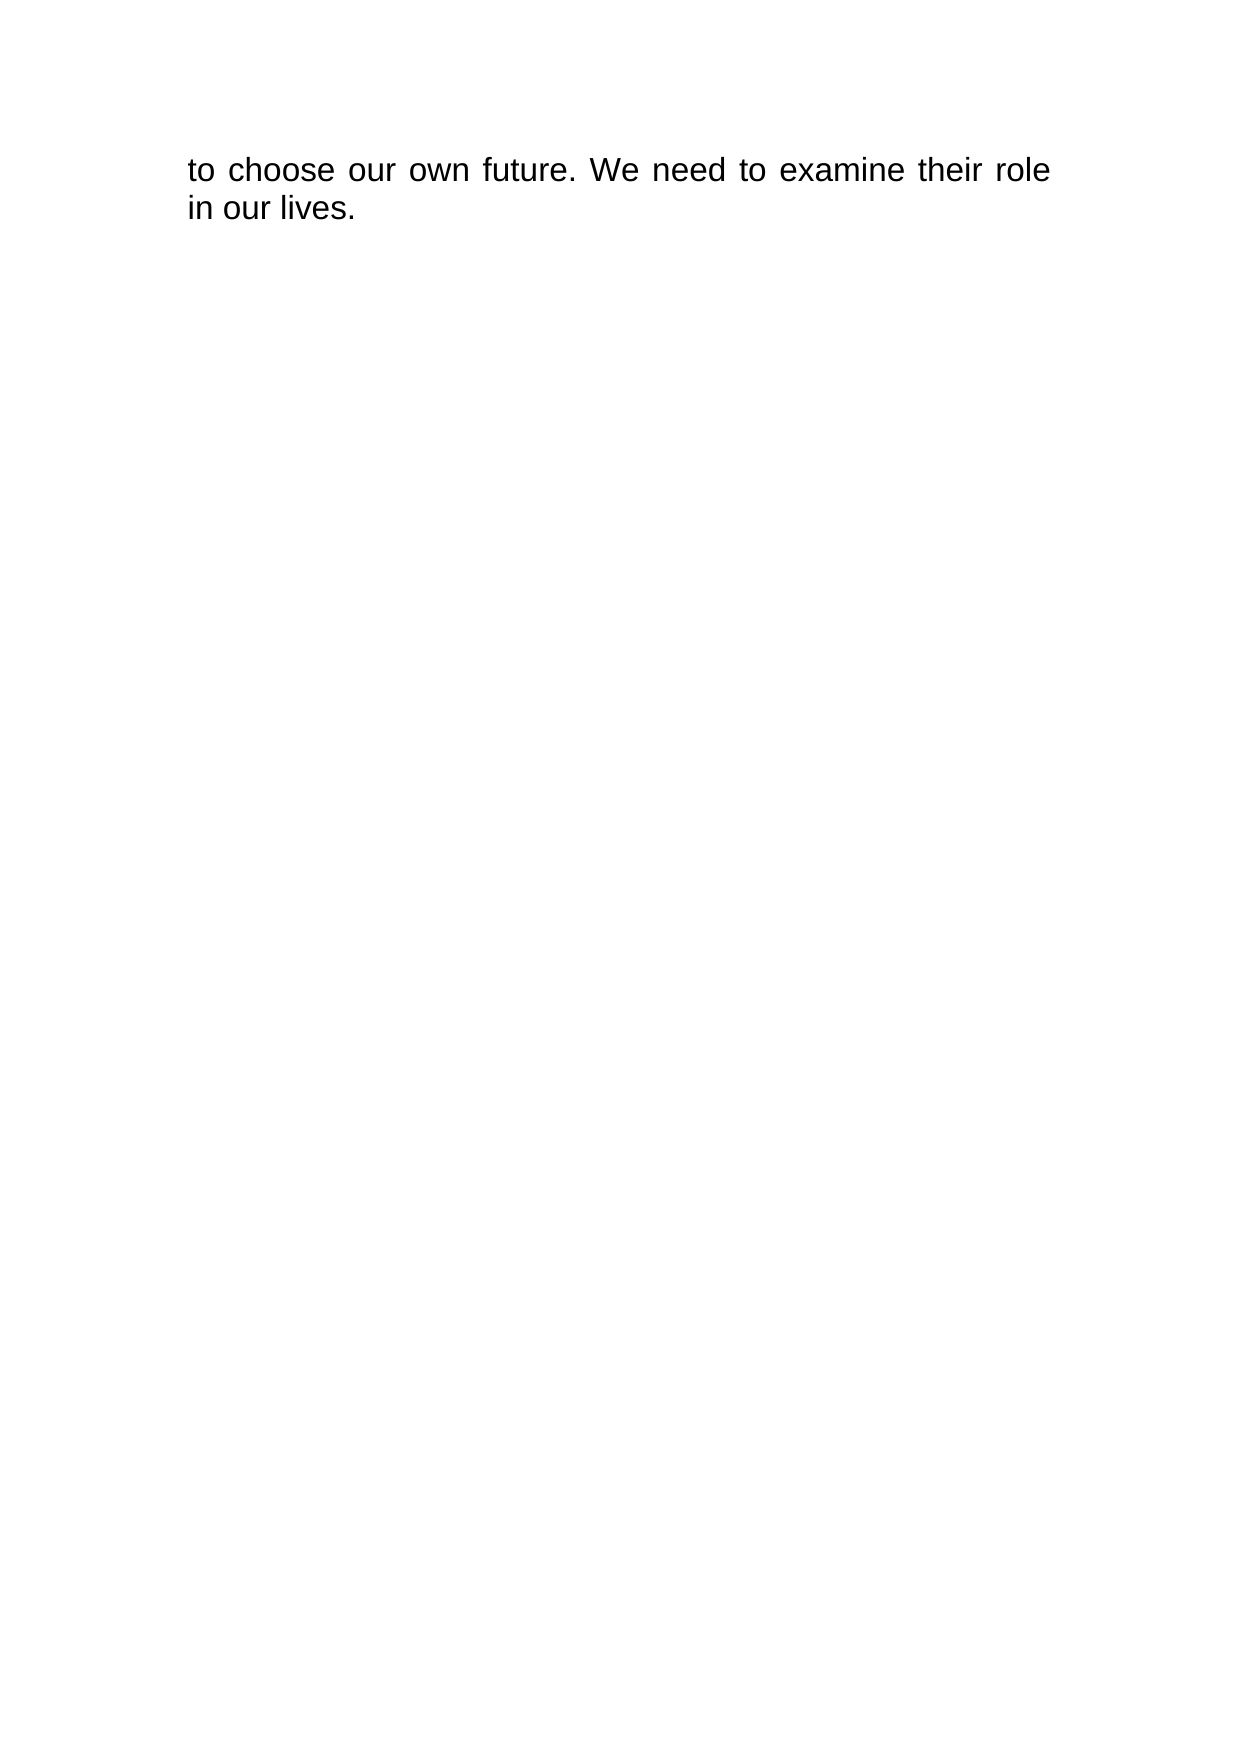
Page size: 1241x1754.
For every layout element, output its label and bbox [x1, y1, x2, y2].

text [187, 150, 1053, 227]
